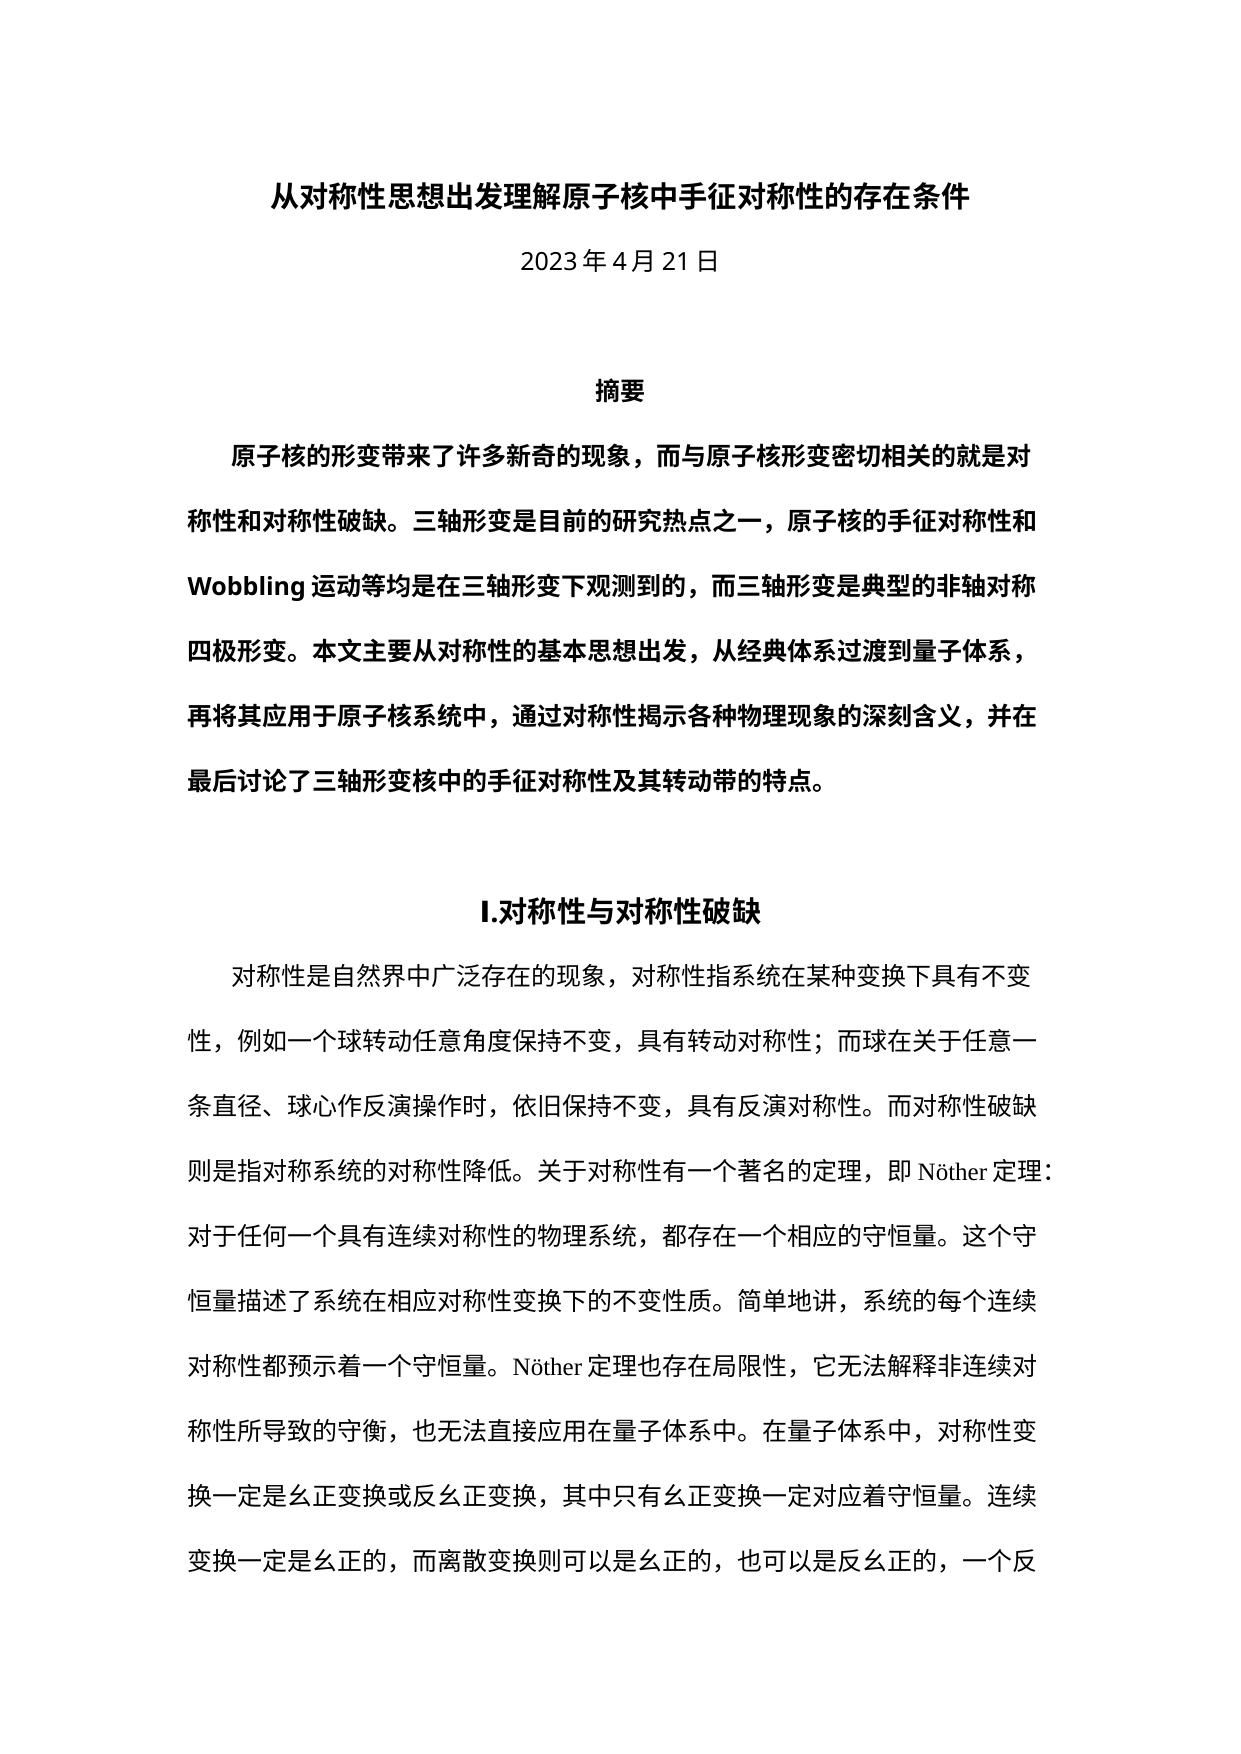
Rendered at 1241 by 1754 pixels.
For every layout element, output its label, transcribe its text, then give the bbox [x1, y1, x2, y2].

text 从对称性思想出发理解原子核中手征对称性的存在条件 [187, 162, 1053, 227]
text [187, 942, 1053, 1592]
text 摘要 [187, 357, 1053, 422]
text Ⅰ.对称性与对称性破缺 [187, 877, 1053, 942]
text 原子核的形变带来了许多新奇的现象，而与原子核形变密切相关的就是对称性和对称性破缺。三轴形变是目前的研究热点之一，原子核的手征对称性和Wobbling运动等均是在三轴形变下观测到的，而三轴形变是典型的非轴对称四极形变。本文主要从对称性的基本思想出发，从经典体系过渡到量子体系，再将其应用于原子核系统中，通过对称性揭示各种物理现象的深刻含义，并在最后讨论了三轴形变核中的手征对称性及其转动带的特点。 [187, 422, 1053, 812]
text 2023年4月21日 [187, 227, 1053, 292]
